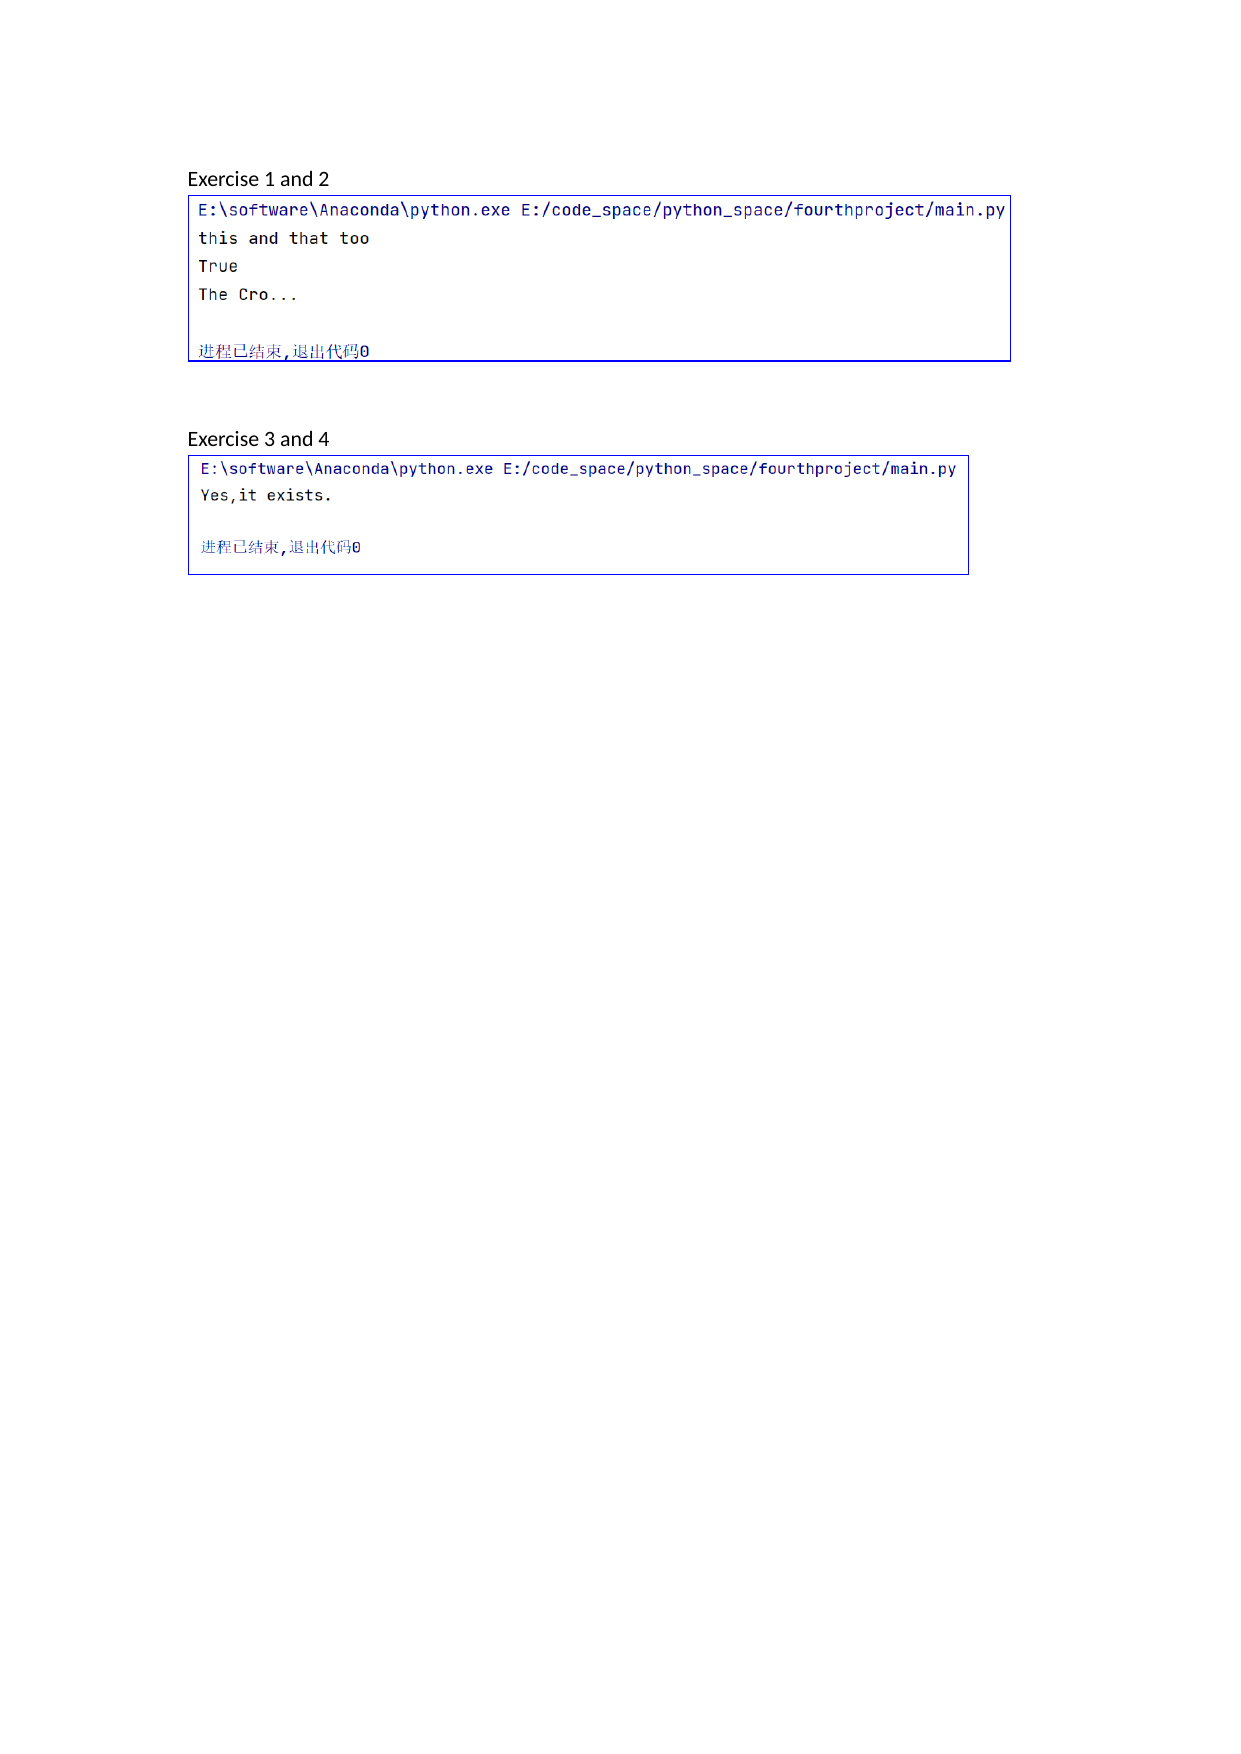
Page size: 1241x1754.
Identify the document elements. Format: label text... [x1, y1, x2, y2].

text Exercise 3 and 4 [187, 422, 1053, 454]
picture [189, 196, 1010, 360]
text Exercise 1 and 2 [187, 162, 1053, 194]
picture [189, 456, 968, 574]
